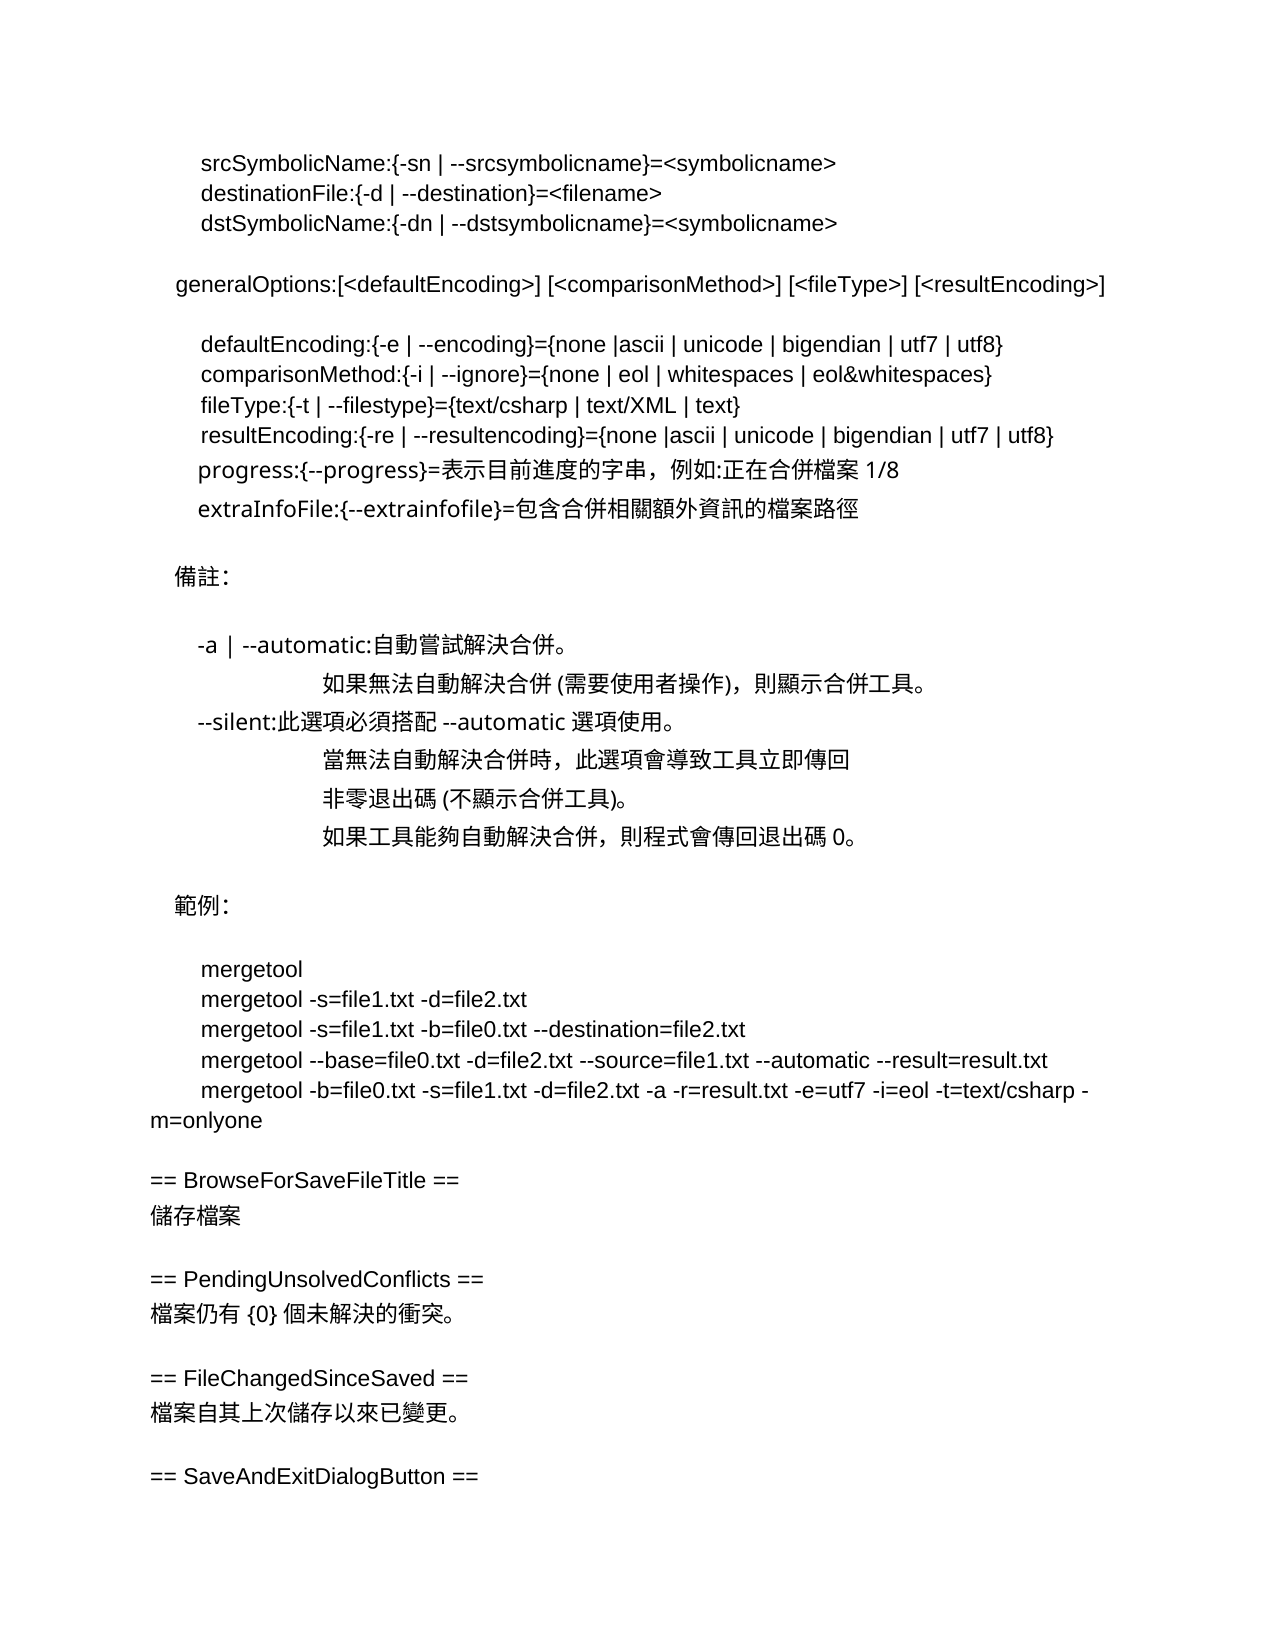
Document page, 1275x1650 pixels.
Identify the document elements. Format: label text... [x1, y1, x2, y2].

text 檔案仍有 {0} 個未解決的衝突。 [150, 1296, 1125, 1329]
text 檔案自其上次儲存以來已變更。 [150, 1395, 1125, 1428]
text defaultEncoding:{-e | --encoding}={none |ascii | unicode | bigendian | utf7 | utf8} [150, 331, 1125, 358]
text mergetool -s=file1.txt -b=file0.txt --destination=file2.txt [150, 1016, 1125, 1043]
text 如果無法自動解決合併 (需要使用者操作)，則顯示合併工具。 [150, 666, 1125, 699]
text 範例： [150, 887, 1125, 921]
text mergetool --base=file0.txt -d=file2.txt --source=file1.txt --automatic --result=result.txt [150, 1047, 1125, 1073]
text destinationFile:{-d | --destination}=<filename> [150, 180, 1125, 207]
text mergetool -b=file0.txt -s=file1.txt -d=file2.txt -a -r=result.txt -e=utf7 -i=eol -t=text/csharp -m=onlyone [150, 1077, 1125, 1133]
text mergetool [150, 956, 1125, 982]
text 如果工具能夠自動解決合併，則程式會傳回退出碼 0。 [150, 819, 1125, 852]
text == SaveAndExitDialogButton == [150, 1463, 1125, 1489]
text comparisonMethod:{-i | --ignore}={none | eol | whitespaces | eol&whitespaces} [150, 361, 1125, 388]
text 儲存檔案 [150, 1198, 1125, 1231]
text extraInfoFile:{--extrainfofile}=包含合併相關額外資訊的檔案路徑 [150, 490, 1125, 524]
text 非零退出碼 (不顯示合併工具)。 [150, 781, 1125, 814]
text == FileChangedSinceSaved == [150, 1365, 1125, 1391]
text generalOptions:[<defaultEncoding>] [<comparisonMethod>] [<fileType>] [<resultEncoding>] [150, 271, 1125, 297]
text --silent:此選項必須搭配 --automatic 選項使用。 [150, 704, 1125, 737]
text resultEncoding:{-re | --resultencoding}={none |ascii | unicode | bigendian | utf7 | utf8} [150, 422, 1125, 448]
text 備註： [150, 559, 1125, 592]
text fileType:{-t | --filestype}={text/csharp | text/XML | text} [150, 392, 1125, 418]
text dstSymbolicName:{-dn | --dstsymbolicname}=<symbolicname> [150, 210, 1125, 237]
text == BrowseForSaveFileTitle == [150, 1167, 1125, 1194]
text progress:{--progress}=表示目前進度的字串，例如:正在合併檔案 1/8 [150, 452, 1125, 485]
text srcSymbolicName:{-sn | --srcsymbolicname}=<symbolicname> [150, 150, 1125, 176]
text -a | --automatic:自動嘗試解決合併。 [150, 627, 1125, 661]
text 當無法自動解決合併時，此選項會導致工具立即傳回 [150, 742, 1125, 776]
text == PendingUnsolvedConflicts == [150, 1266, 1125, 1292]
text mergetool -s=file1.txt -d=file2.txt [150, 986, 1125, 1012]
